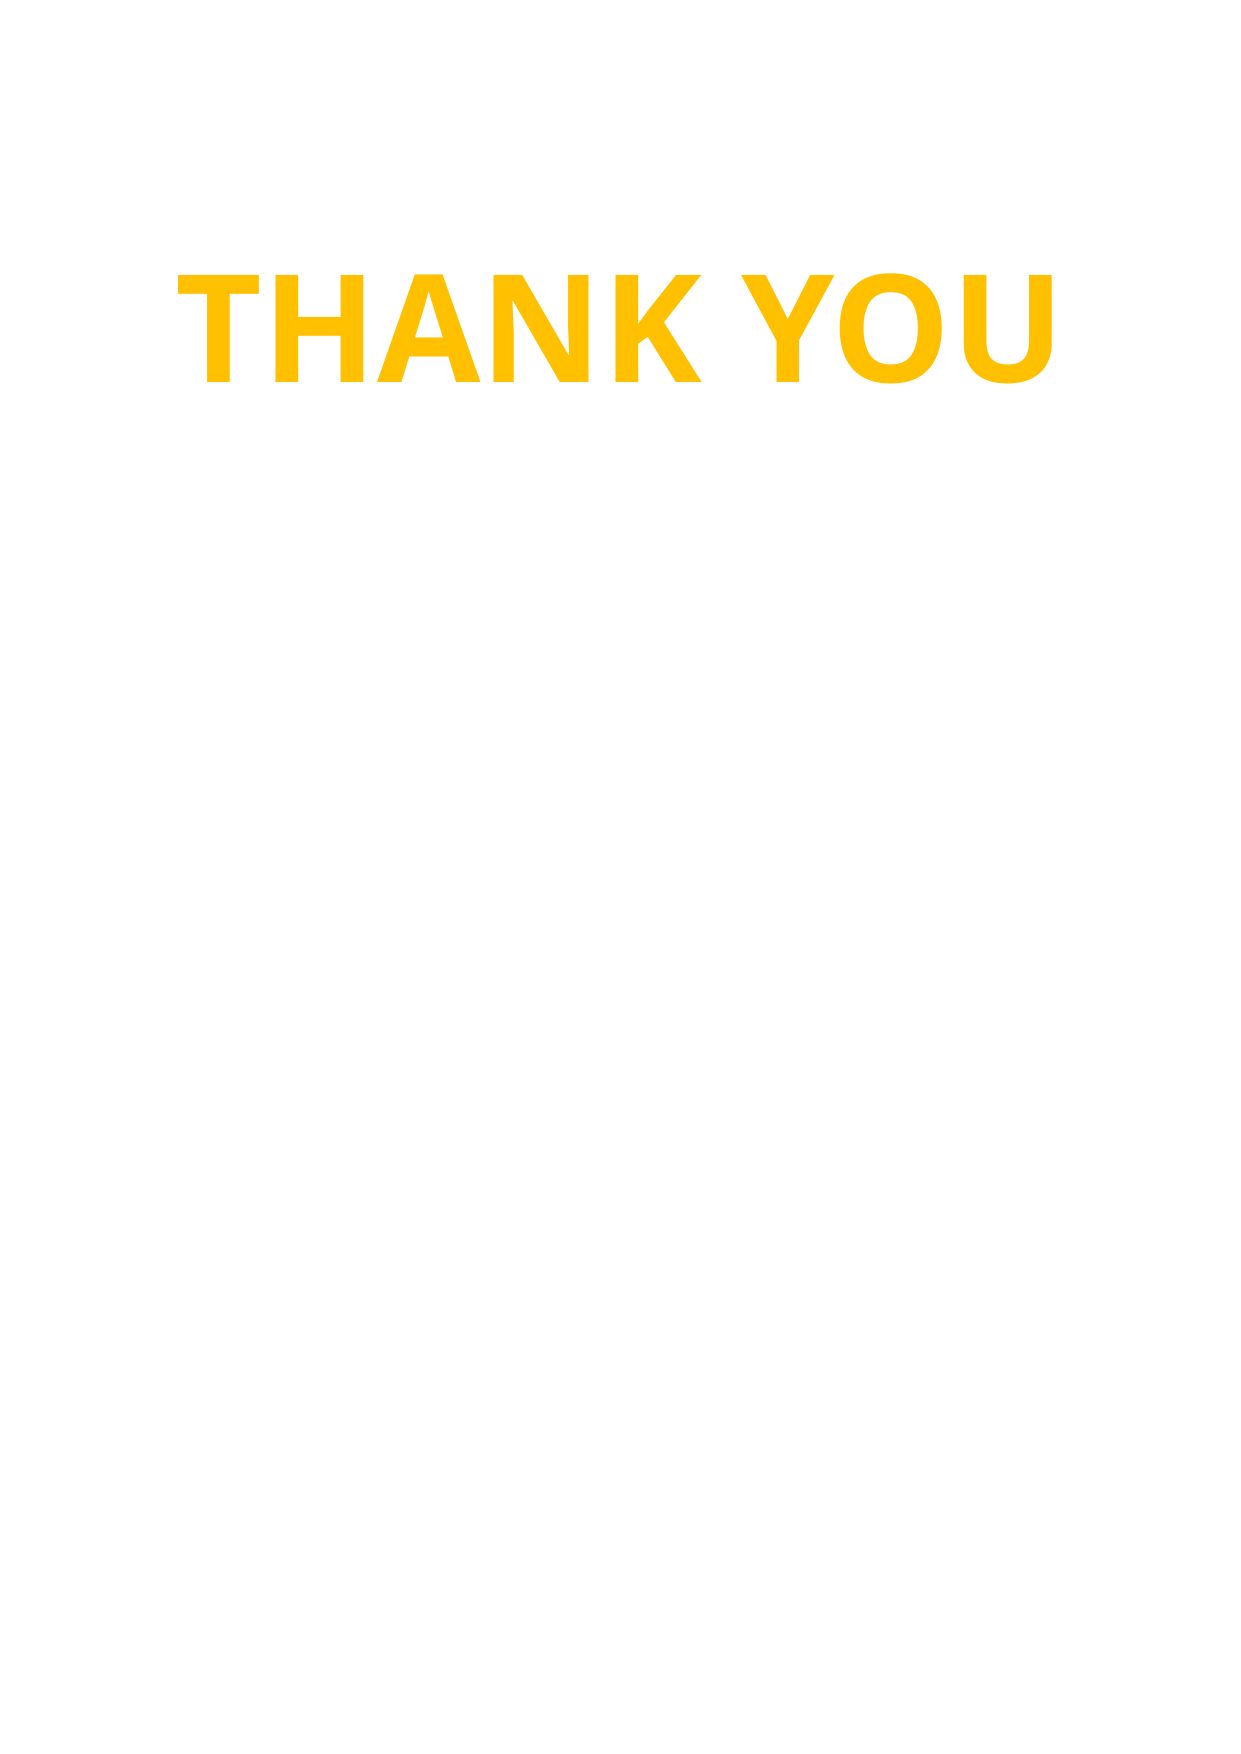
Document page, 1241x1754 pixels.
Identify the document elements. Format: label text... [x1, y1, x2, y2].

text THANK YOU [150, 222, 1090, 426]
